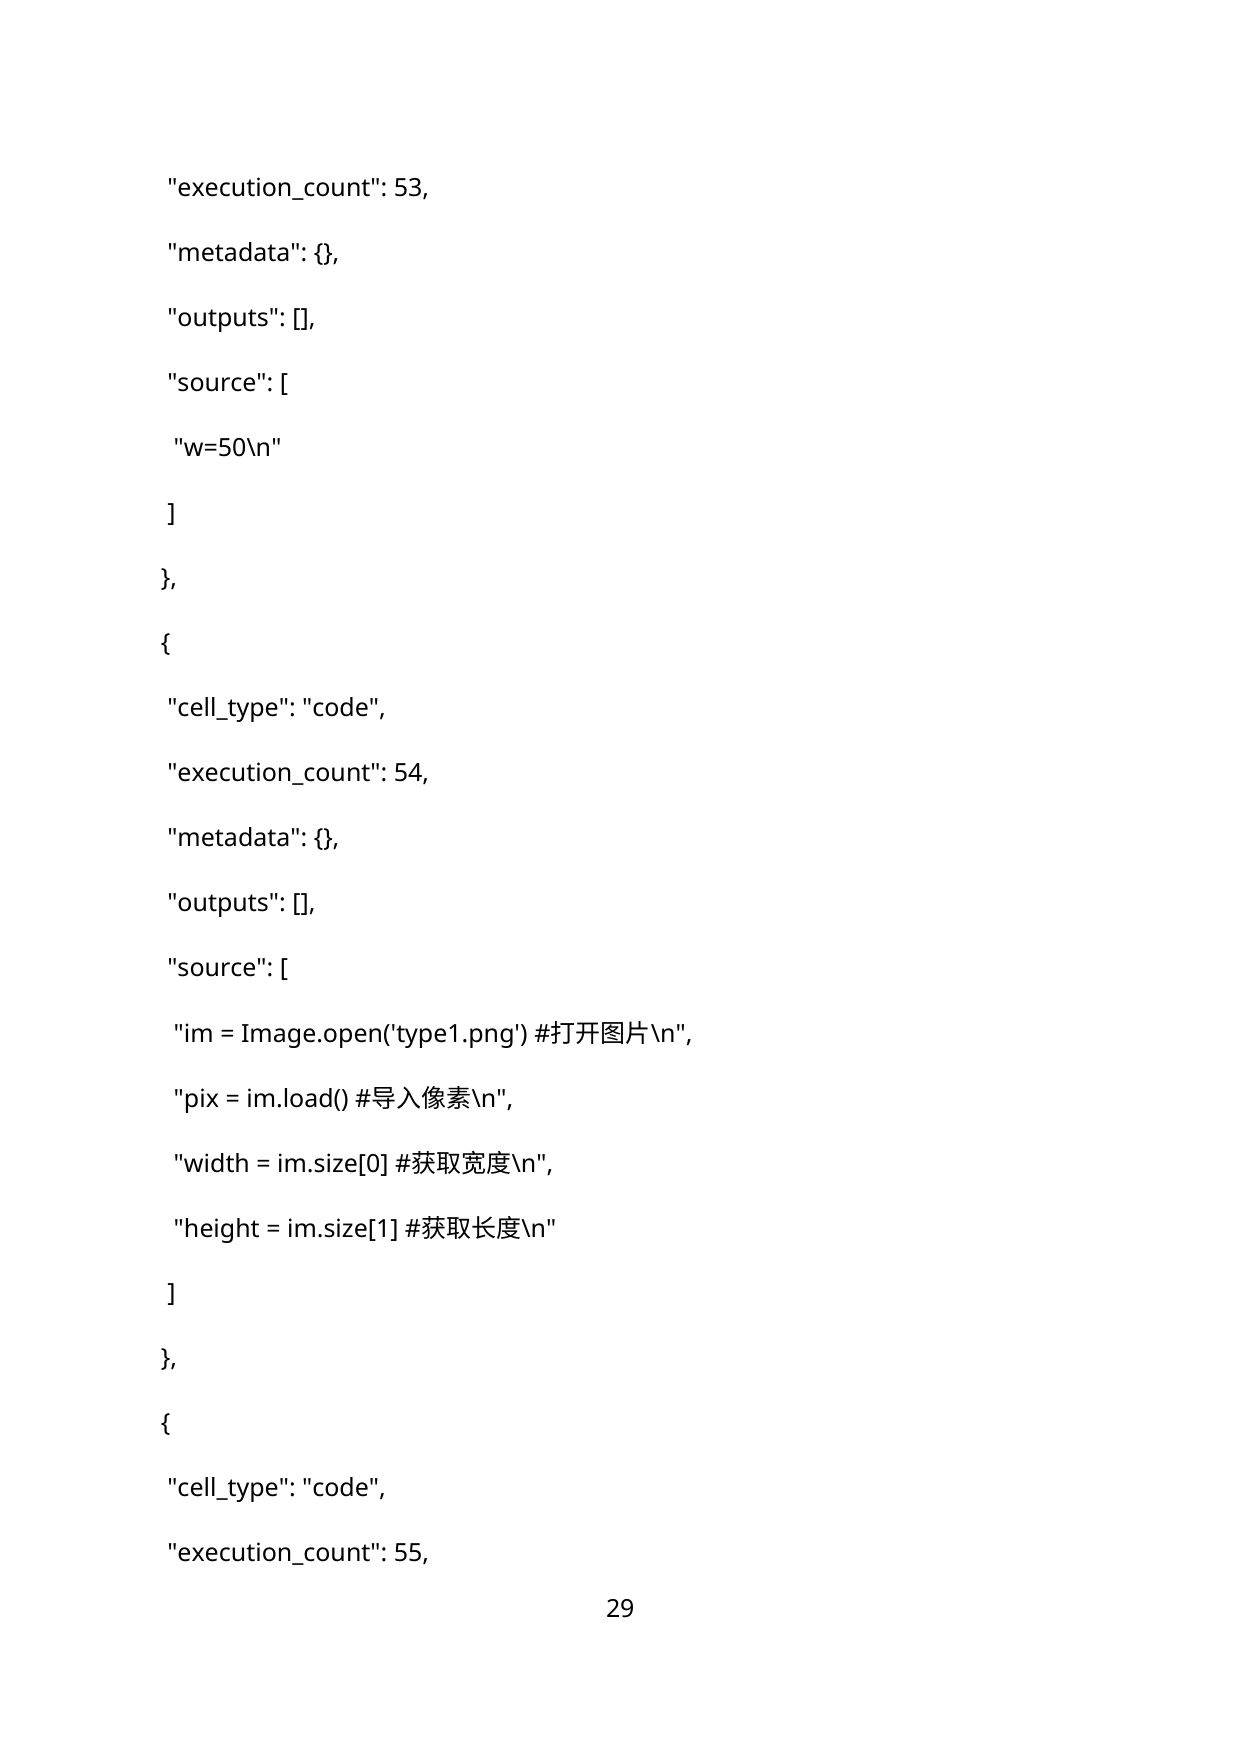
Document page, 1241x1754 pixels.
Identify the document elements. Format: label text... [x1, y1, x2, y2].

text "source": [ [148, 934, 1092, 999]
text "cell_type": "code", [148, 1454, 1092, 1519]
text "source": [ [148, 349, 1092, 414]
text ] [148, 479, 1092, 544]
text "metadata": {}, [148, 804, 1092, 869]
text "execution_count": 53, [148, 154, 1092, 219]
text "execution_count": 55, [148, 1519, 1092, 1584]
text "metadata": {}, [148, 219, 1092, 284]
text }, [148, 544, 1092, 609]
text "outputs": [], [148, 869, 1092, 934]
text "w=50\n" [148, 414, 1092, 479]
text "height = im.size[1] #获取长度\n" [148, 1194, 1092, 1259]
text "pix = im.load() #导入像素\n", [148, 1064, 1092, 1129]
text { [148, 609, 1092, 674]
text }, [148, 1324, 1092, 1389]
text "width = im.size[0] #获取宽度\n", [148, 1129, 1092, 1194]
text ] [148, 1259, 1092, 1324]
text "execution_count": 54, [148, 739, 1092, 804]
text "im = Image.open('type1.png') #打开图片\n", [148, 999, 1092, 1064]
text { [148, 1389, 1092, 1454]
text "outputs": [], [148, 284, 1092, 349]
text "cell_type": "code", [148, 674, 1092, 739]
